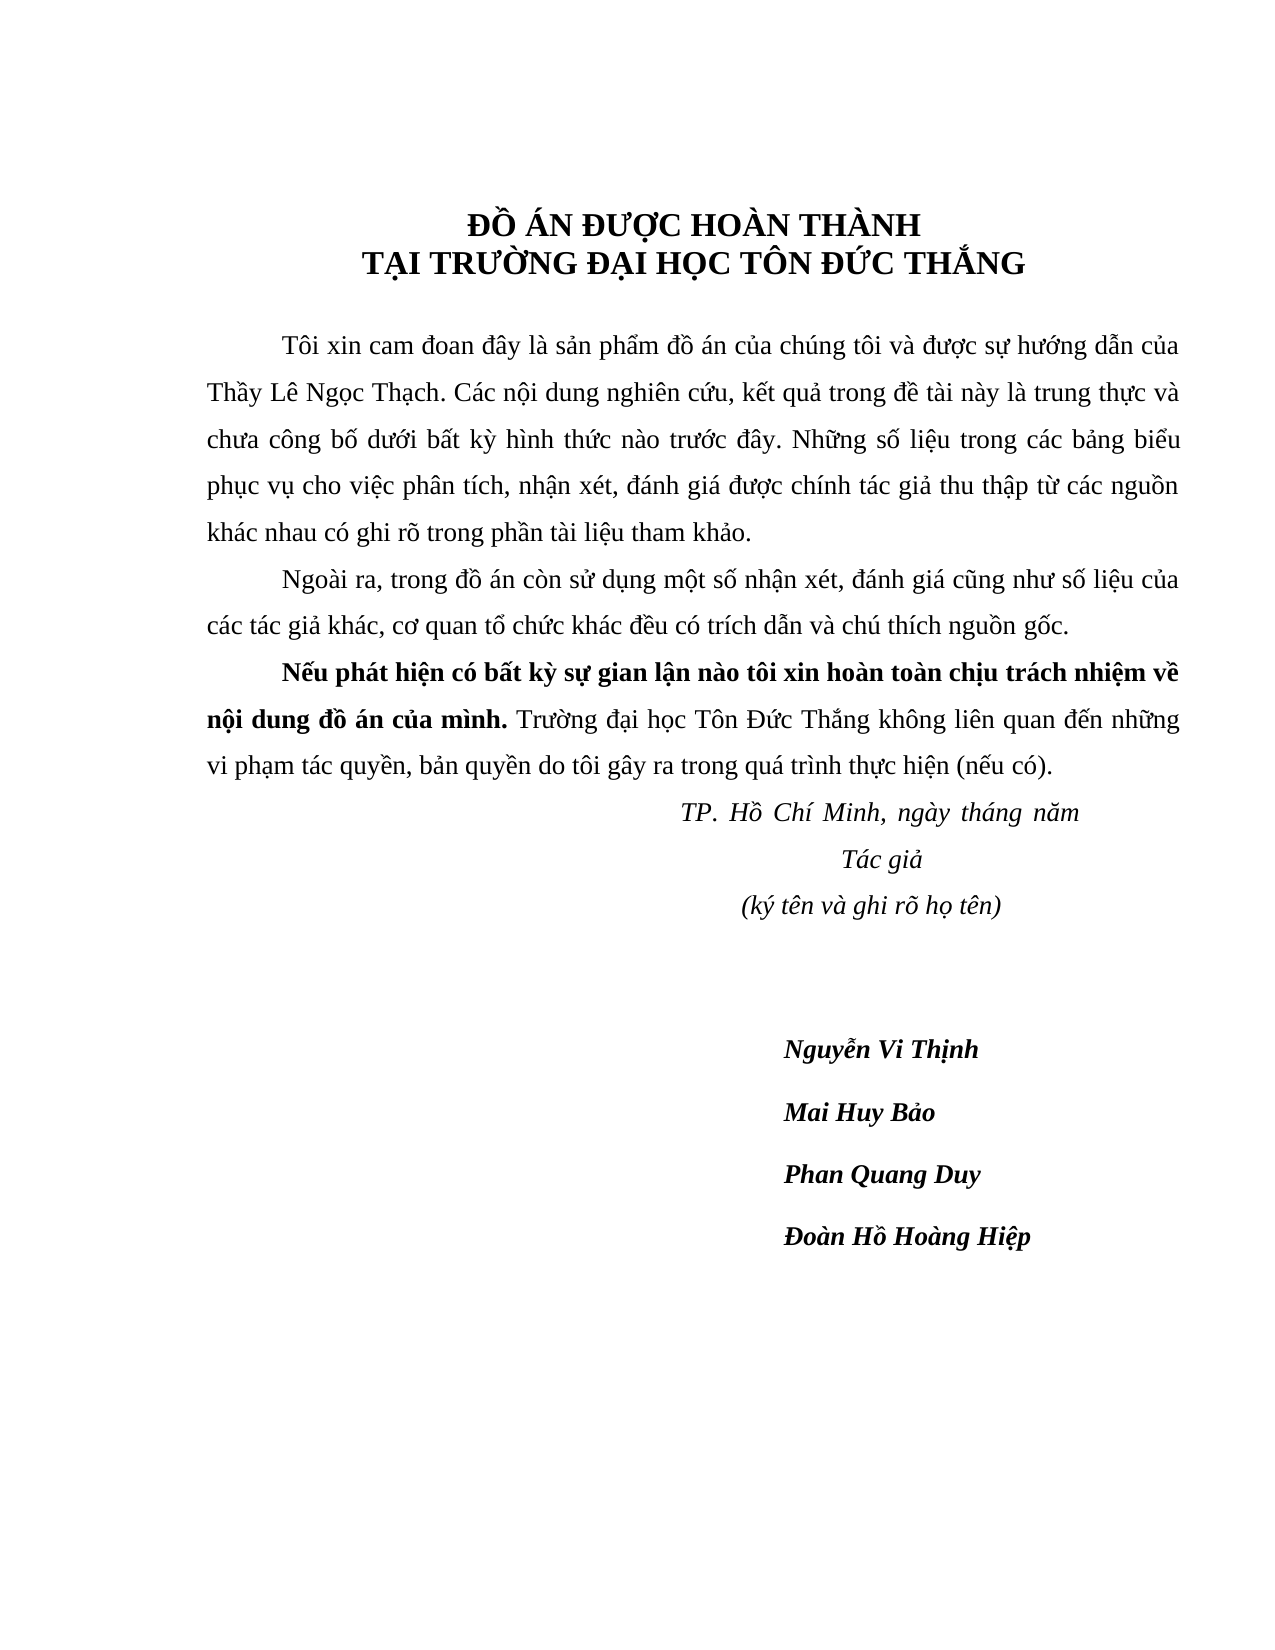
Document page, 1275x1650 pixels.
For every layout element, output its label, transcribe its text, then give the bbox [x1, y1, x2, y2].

text (ký tên và ghi rõ họ tên) [741, 889, 1233, 921]
text Đoàn Hồ Hoàng Hiệp [148, 1220, 1233, 1252]
text Nếu phát hiện có bất kỳ sự gian lận nào tôi xin hoàn toàn chịu trách nhiệm về nội dung đồ án của mình. Trường đại học Tôn Đức Thắng không liên quan đến những vi phạm tác quyền, bản quyền do tôi gây ra trong quá trình thực hiện (nếu có). [207, 656, 1181, 781]
text Phan Quang Duy [148, 1158, 1233, 1189]
text Mai Huy Bảo [148, 1096, 1233, 1127]
text TP. Hồ Chí Minh, ngày tháng năm Tác giả [680, 796, 1083, 874]
text Tôi xin cam đoan đây là sản phẩm đồ án của chúng tôi và được sự hướng dẫn của Thầy Lê Ngọc Thạch. Các nội dung nghiên cứu, kết quả trong đề tài này là trung thực và chưa công bố dưới bất kỳ hình thức nào trước đây. Những số liệu trong các bảng biểu phục vụ cho việc phân tích, nhận xét, đánh giá được chính tác giả thu thập từ các nguồn khác nhau có ghi rõ trong phần tài liệu tham khảo. [207, 329, 1181, 547]
text Ngoài ra, trong đồ án còn sử dụng một số nhận xét, đánh giá cũng như số liệu của các tác giả khác, cơ quan tổ chức khác đều có trích dẫn và chú thích nguồn gốc. [207, 563, 1181, 641]
text Nguyễn Vi Thịnh [148, 1033, 1233, 1065]
text TẠI TRƯỜNG ĐẠI HỌC TÔN ĐỨC THẮNG [214, 244, 1173, 282]
subtitle ĐỒ ÁN ĐƯỢC HOÀN THÀNH [214, 205, 1173, 244]
